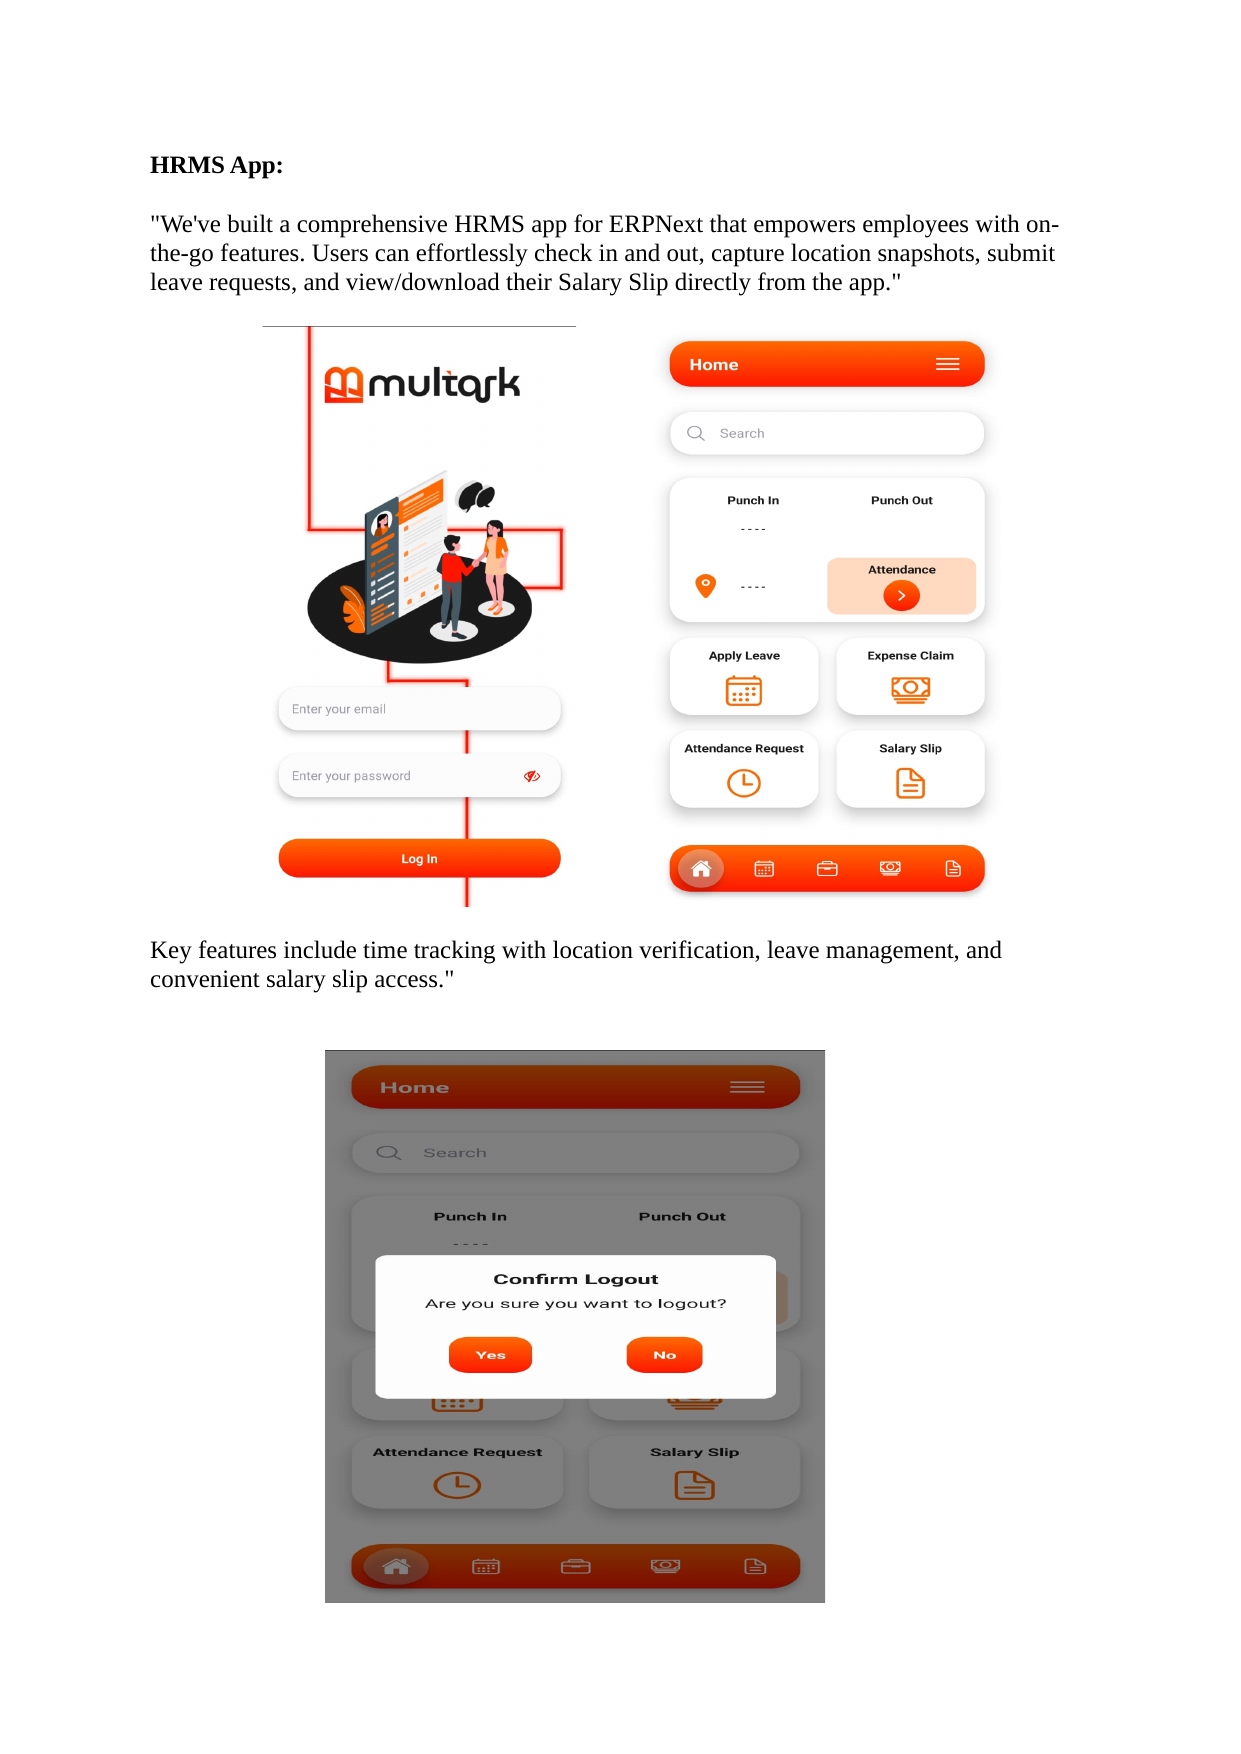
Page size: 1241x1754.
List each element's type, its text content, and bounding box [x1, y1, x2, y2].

picture [262, 326, 577, 907]
text HRMS App: "We've built a comprehensive HRMS app for ERPNext that empowers employees with on-the-go features. Users can effortlessly check in and out, capture location snapshots, submit leave requests, and view/download their Salary Slip directly from the app." [150, 150, 1090, 326]
text Key features include time tracking with location verification, leave management, and convenient salary slip access." [150, 936, 1090, 993]
picture [651, 326, 1003, 907]
picture [325, 1050, 826, 1603]
